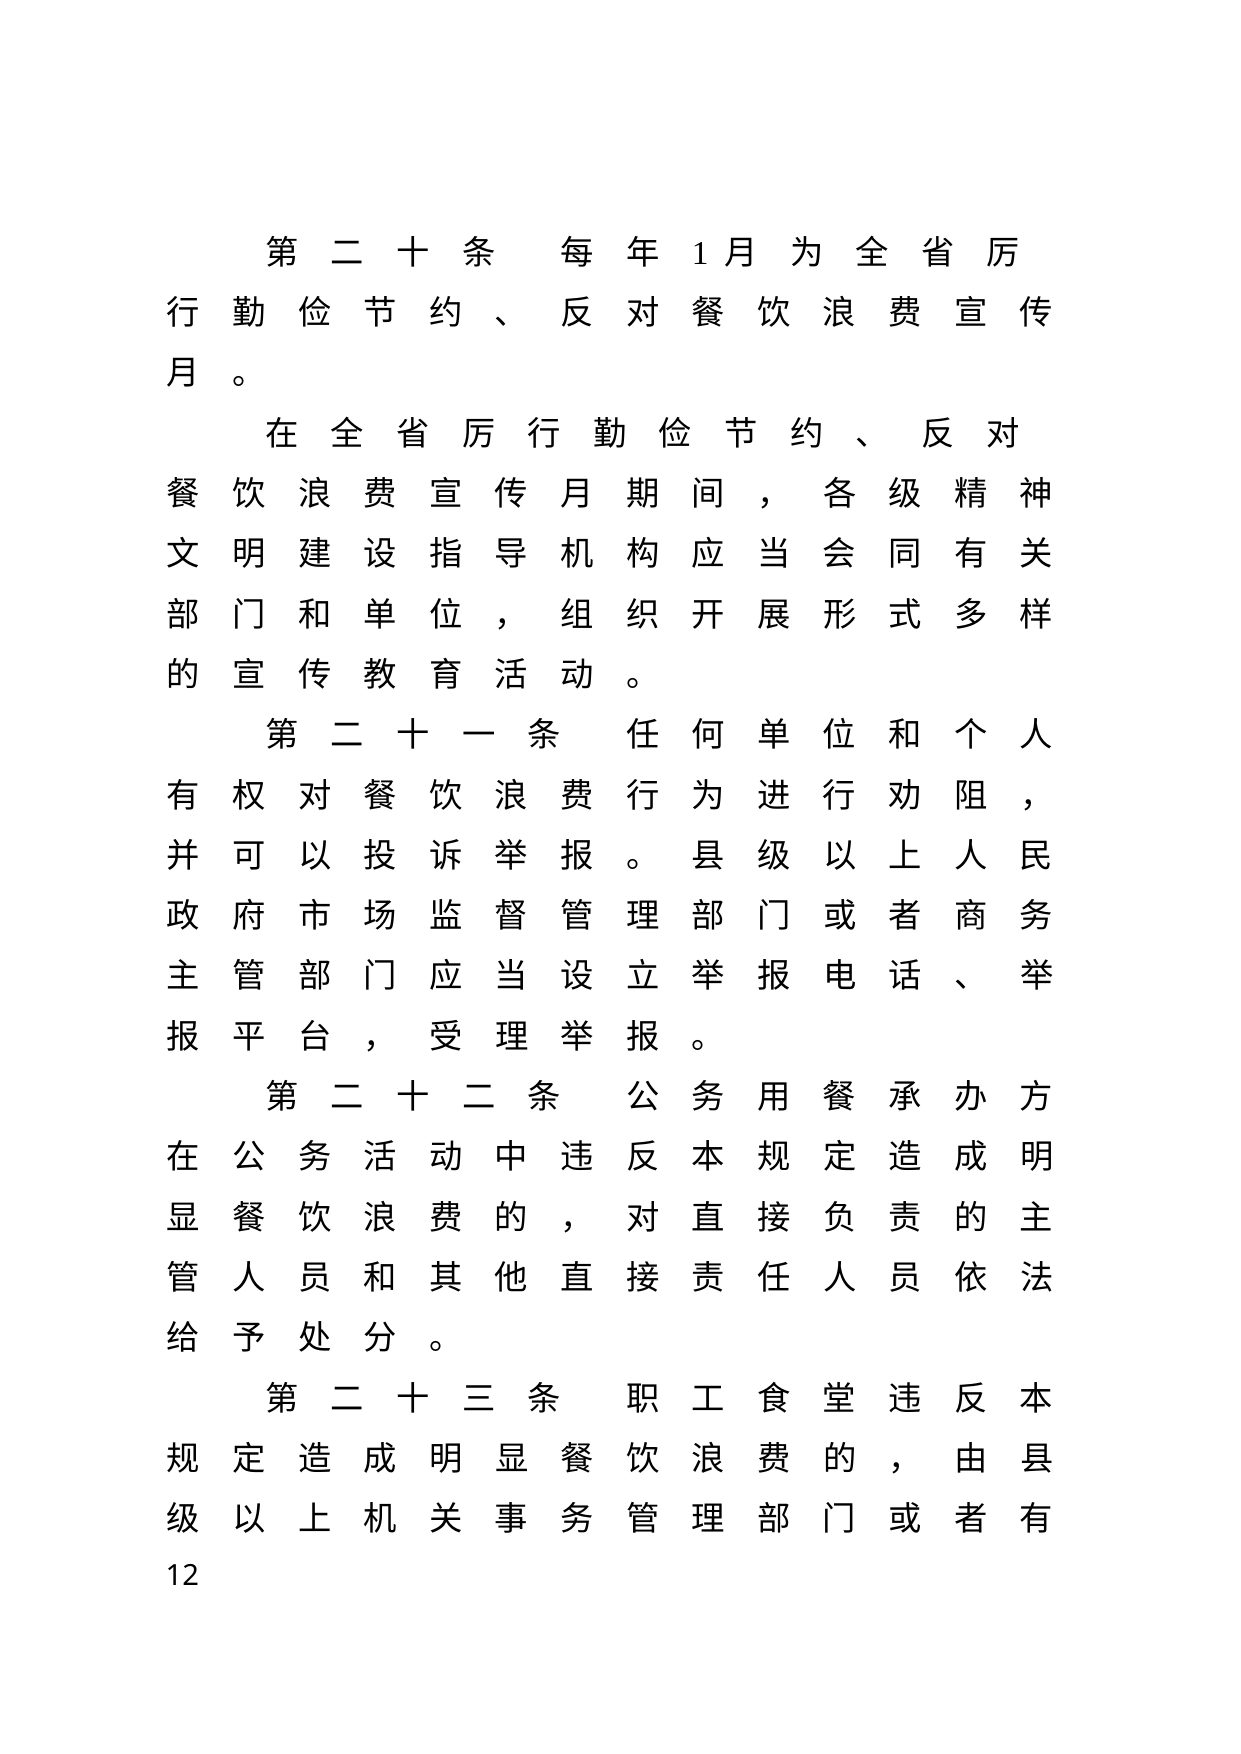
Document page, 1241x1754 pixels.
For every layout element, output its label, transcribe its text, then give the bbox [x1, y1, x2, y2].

text 在全省厉行勤俭节约、反对餐饮浪费宣传月期间，各级精神文明建设指导机构应当会同有关部门和单位，组织开展形式多样的宣传教育活动。 [167, 400, 1085, 702]
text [167, 1365, 1085, 1546]
text 第二十一条 任何单位和个人有权对餐饮浪费行为进行劝阻，并可以投诉举报。县级以上人民政府市场监督管理部门或者商务主管部门应当设立举报电话、举报平台，受理举报。 [167, 702, 1085, 1064]
text 第二十二条 公务用餐承办方在公务活动中违反本规定造成明显餐饮浪费的，对直接负责的主管人员和其他直接责任人员依法给予处分。 [167, 1064, 1085, 1365]
text 第二十条 每年1月为全省厉行勤俭节约、反对餐饮浪费宣传月。 [167, 219, 1085, 400]
